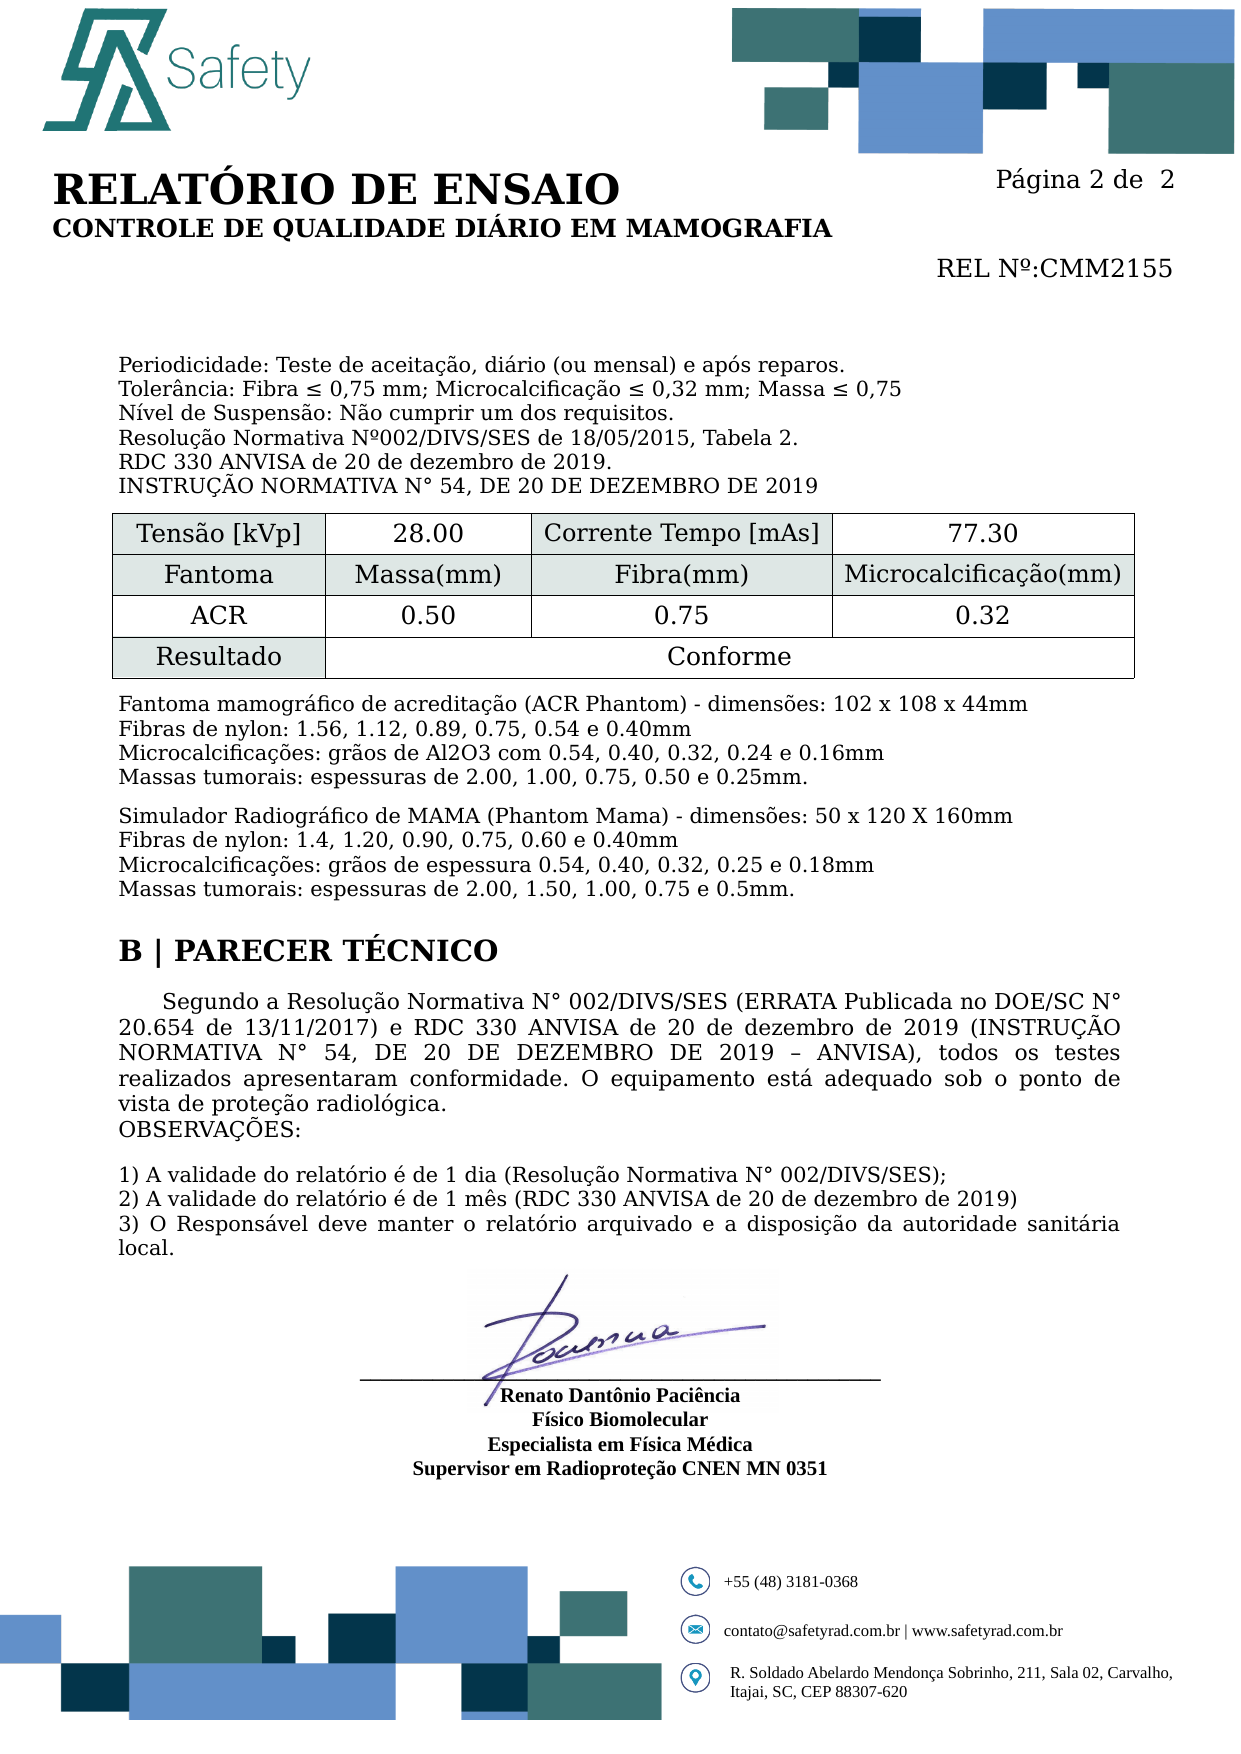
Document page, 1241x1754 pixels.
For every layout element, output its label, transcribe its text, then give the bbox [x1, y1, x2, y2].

text Microcalcificações: grãos de espessura 0.54, 0.40, 0.32, 0.25 e 0.18mm [118, 853, 1122, 877]
table_header Corrente Tempo [mAs] [532, 514, 832, 554]
text Fantoma mamográfico de acreditação (ACR Phantom) - dimensões: 102 x 108 x 44mm [118, 692, 1122, 717]
text Segundo a Resolução Normativa N° 002/DIVS/SES (ERRATA Publicada no DOE/SC N° 20.654 de 13/11/2017) e RDC 330 ANVISA de 20 de dezembro de 2019 (INSTRUÇÃO NORMATIVA N° 54, DE 20 DE DEZEMBRO DE 2019 – ANVISA), todos os testes realizados apresentaram conformidade. O equipamento está adequado sob o ponto de vista de proteção radiológica. [118, 989, 1122, 1117]
table_cell 0.32 [833, 596, 1134, 636]
picture [680, 1566, 710, 1596]
picture [0, 1566, 662, 1720]
table_cell Conforme [326, 638, 1134, 677]
table_header 28.00 [326, 514, 531, 554]
text B | PARECER TÉCNICO [118, 934, 1122, 968]
text Renato Dantônio Paciência [118, 1383, 1122, 1407]
picture [680, 1614, 710, 1644]
text Microcalcificações: grãos de Al2O3 com 0.54, 0.40, 0.32, 0.24 e 0.16mm [118, 741, 1122, 765]
picture [731, 8, 1235, 154]
table_cell Resultado [113, 638, 325, 677]
text __________________________________________________ [118, 1359, 1122, 1383]
text Físico Biomolecular [118, 1407, 1122, 1431]
text Fibras de nylon: 1.4, 1.20, 0.90, 0.75, 0.60 e 0.40mm [118, 828, 1122, 853]
text Simulador Radiográfico de MAMA (Phantom Mama) - dimensões: 50 x 120 X 160mm [118, 804, 1122, 828]
text INSTRUÇÃO NORMATIVA N° 54, DE 20 DE DEZEMBRO DE 2019 [118, 474, 1122, 498]
text Supervisor em Radioproteção CNEN MN 0351 [118, 1456, 1122, 1479]
text 2) A validade do relatório é de 1 mês (RDC 330 ANVISA de 20 de dezembro de 2019) [118, 1187, 1122, 1212]
picture [680, 1663, 710, 1693]
text Resolução Normativa Nº002/DIVS/SES de 18/05/2015, Tabela 2. [118, 426, 1122, 450]
table_cell 0.50 [326, 596, 531, 636]
table_cell Fantoma [113, 555, 325, 595]
table_header Tensão [kVp] [113, 514, 325, 554]
table_header 77.30 [833, 514, 1134, 554]
text Massas tumorais: espessuras de 2.00, 1.50, 1.00, 0.75 e 0.5mm. [118, 877, 1122, 901]
picture [42, 8, 311, 131]
text Fibras de nylon: 1.56, 1.12, 0.89, 0.75, 0.54 e 0.40mm [118, 717, 1122, 741]
text OBSERVAÇÕES: [118, 1117, 1122, 1142]
text Massas tumorais: espessuras de 2.00, 1.00, 0.75, 0.50 e 0.25mm. [118, 765, 1122, 789]
text 3) O Responsável deve manter o relatório arquivado e a disposição da autoridade sanitária local. [118, 1212, 1122, 1260]
table_cell 0.75 [532, 596, 832, 636]
text RDC 330 ANVISA de 20 de dezembro de 2019. [118, 450, 1122, 474]
table_cell Microcalcificação(mm) [833, 555, 1134, 595]
picture [467, 1268, 779, 1359]
table_cell Fibra(mm) [532, 555, 832, 595]
text Tolerância: Fibra ≤ 0,75 mm; Microcalcificação ≤ 0,32 mm; Massa ≤ 0,75 [118, 377, 1122, 401]
text Nível de Suspensão: Não cumprir um dos requisitos. [118, 401, 1122, 426]
text 1) A validade do relatório é de 1 dia (Resolução Normativa N° 002/DIVS/SES); [118, 1163, 1122, 1187]
text Periodicidade: Teste de aceitação, diário (ou mensal) e após reparos. [118, 353, 1122, 377]
text Especialista em Física Médica [118, 1431, 1122, 1456]
table_cell Massa(mm) [326, 555, 531, 595]
table_cell ACR [113, 596, 325, 636]
